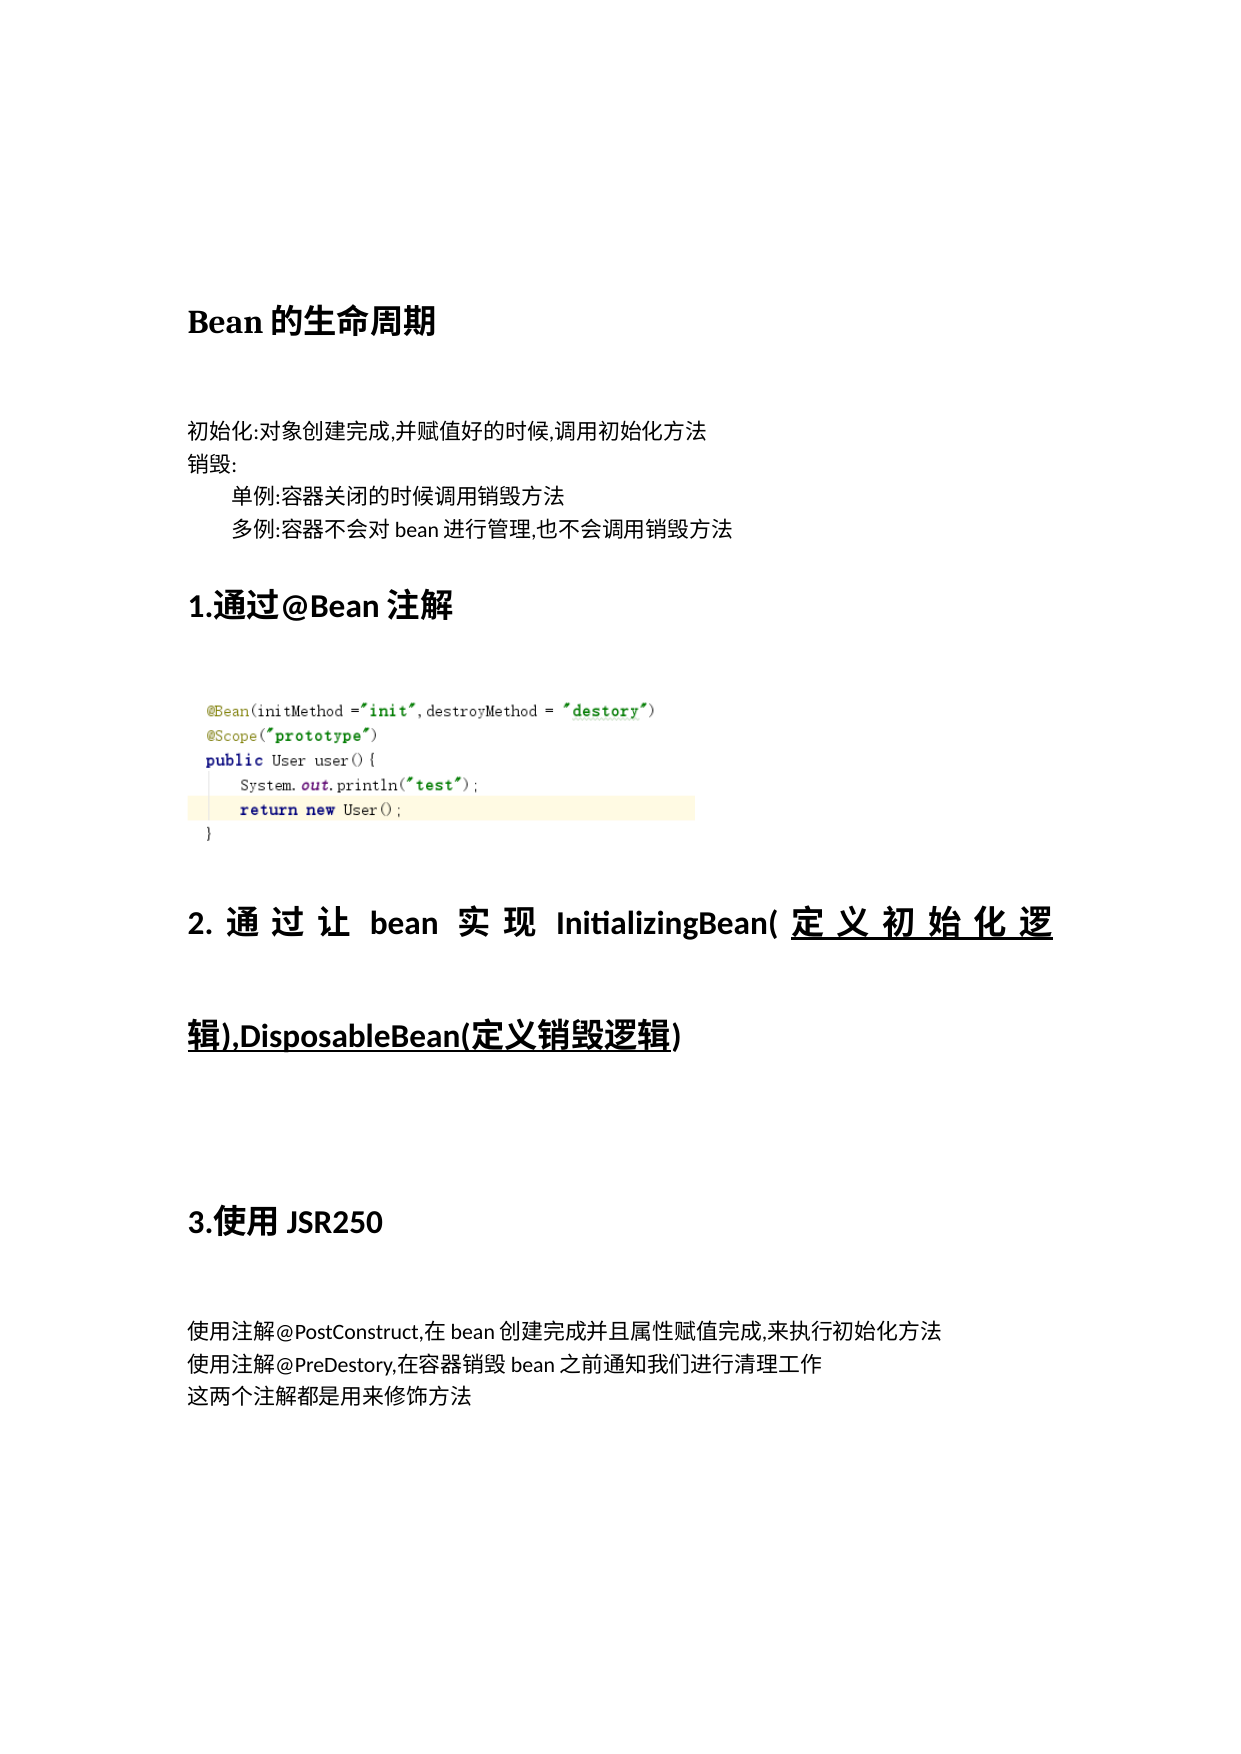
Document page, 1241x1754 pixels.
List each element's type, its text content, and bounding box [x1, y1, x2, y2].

text 初始化:对象创建完成,并赋值好的时候,调用初始化方法 [187, 414, 1053, 446]
text 单例:容器关闭的时候调用销毁方法 [187, 479, 1053, 511]
subtitle 1.通过@Bean注解 [187, 571, 1053, 636]
subtitle 3.使用JSR250 [187, 1187, 1053, 1252]
text 多例:容器不会对bean进行管理,也不会调用销毁方法 [187, 511, 1053, 544]
text 使用注解@PreDestory,在容器销毁bean之前通知我们进行清理工作 [187, 1346, 1053, 1379]
subtitle Bean的生命周期 [187, 287, 1053, 352]
subtitle 2.通过让bean实现InitializingBean(定义初始化逻辑),DisposableBean(定义销毁逻辑) [187, 888, 1053, 1065]
text 销毁: [187, 446, 1053, 479]
picture [187, 698, 695, 858]
text 这两个注解都是用来修饰方法 [187, 1379, 1053, 1411]
text 使用注解@PostConstruct,在bean创建完成并且属性赋值完成,来执行初始化方法 [187, 1314, 1053, 1346]
